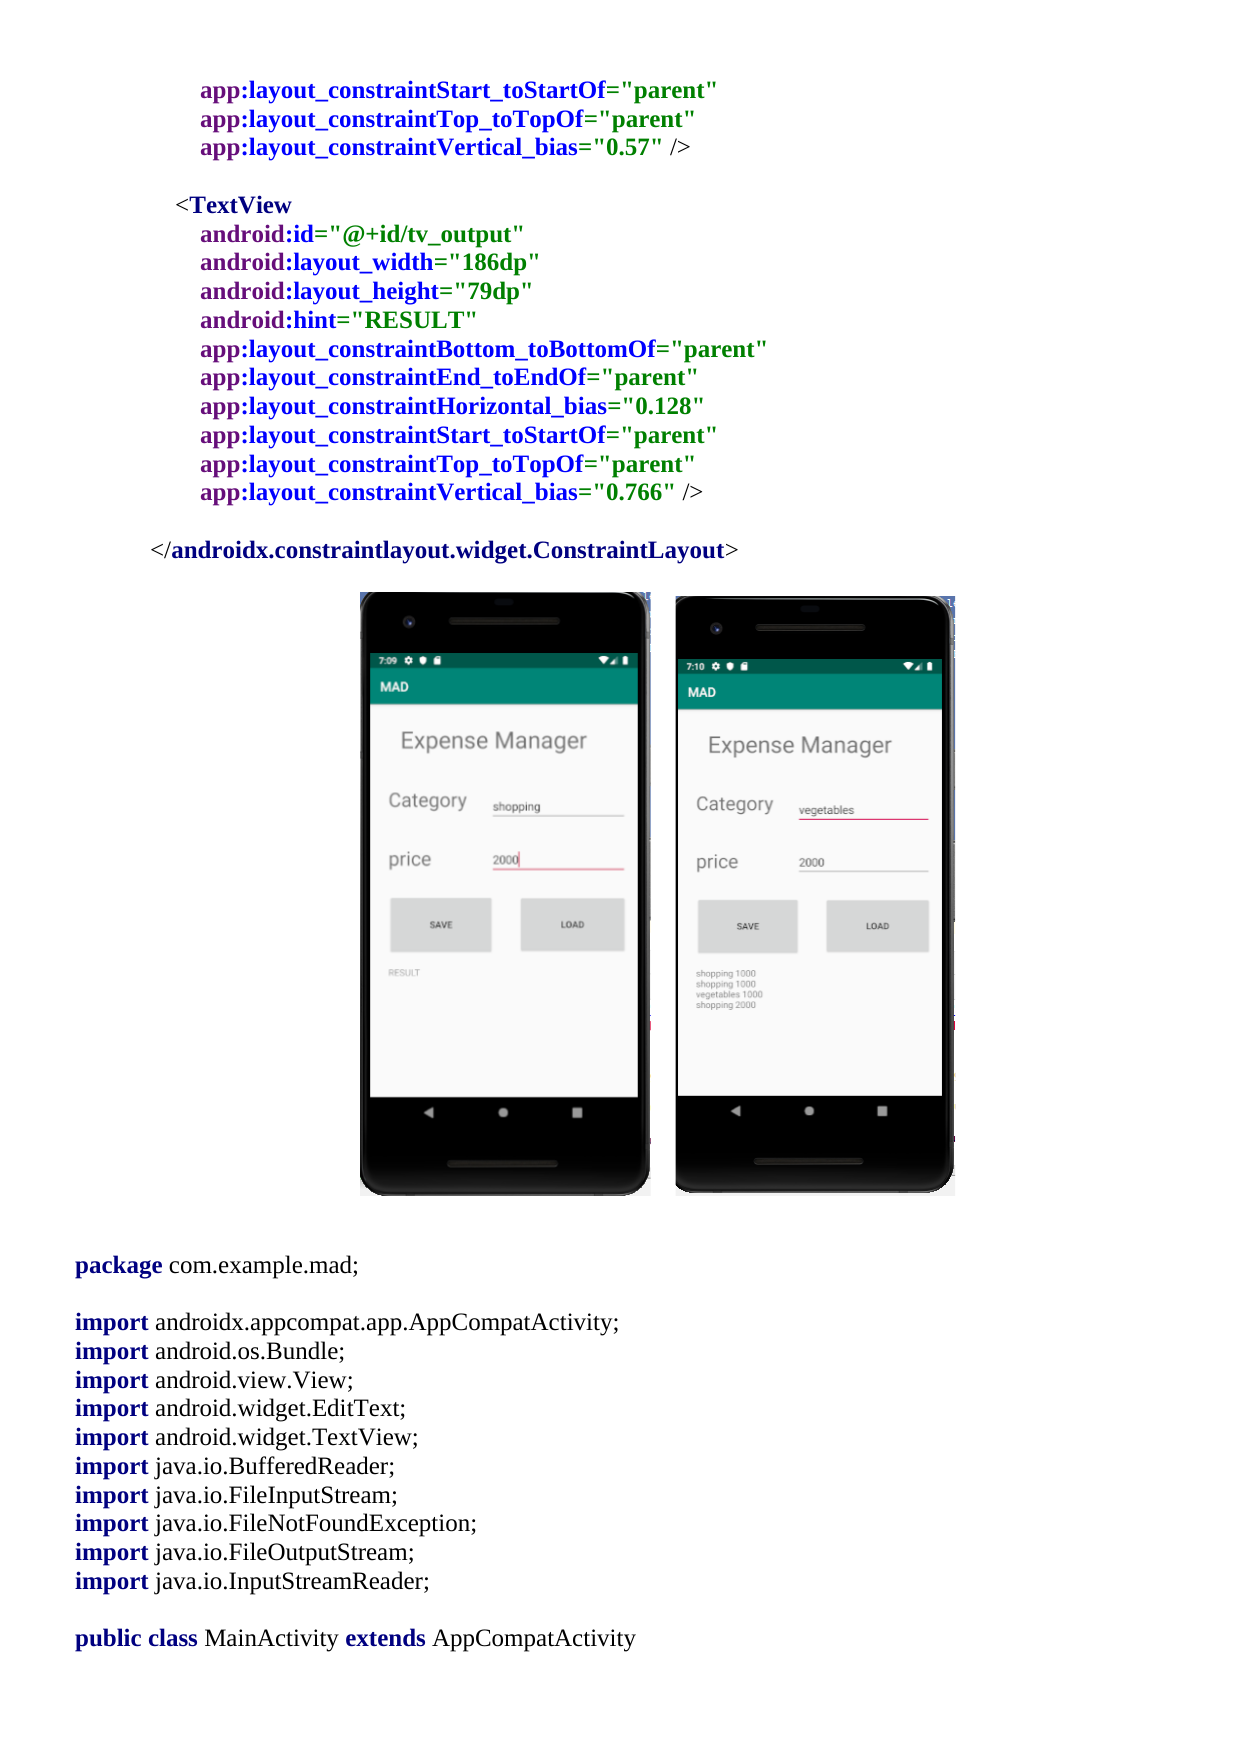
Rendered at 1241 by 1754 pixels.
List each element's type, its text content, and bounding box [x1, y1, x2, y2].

picture [360, 592, 651, 1196]
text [75, 1250, 1165, 1652]
picture [675, 596, 956, 1196]
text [150, 75, 1165, 506]
text </androidx.constraintlayout.widget.ConstraintLayout> [150, 506, 1165, 564]
